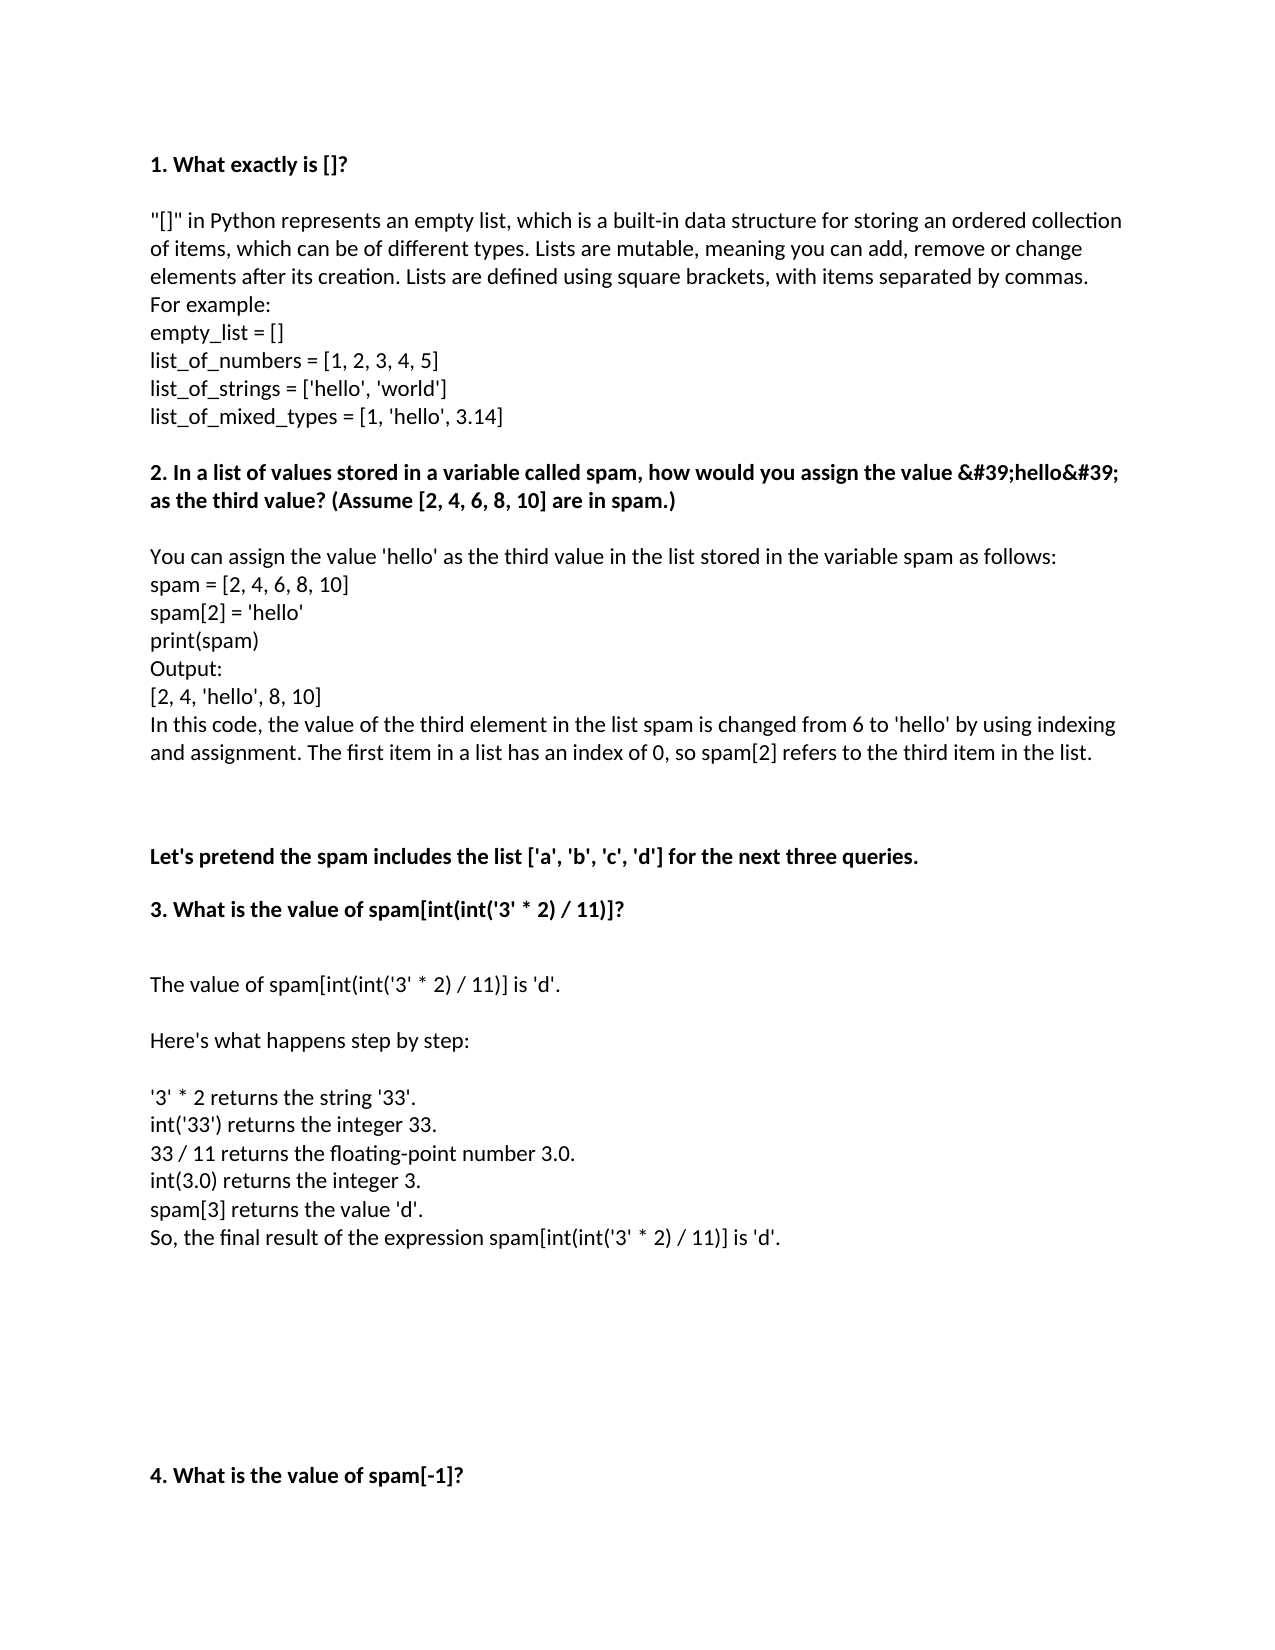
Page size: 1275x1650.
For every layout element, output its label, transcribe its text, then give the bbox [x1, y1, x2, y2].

text spam = [2, 4, 6, 8, 10] [150, 570, 1125, 598]
text list_of_numbers = [1, 2, 3, 4, 5] [150, 346, 1125, 374]
text The value of spam[int(int('3' * 2) / 11)] is 'd'. [150, 971, 1125, 998]
text In this code, the value of the third element in the list spam is changed from 6 to 'hello' by using indexing and assignment. The first item in a list has an index of 0, so spam[2] refers to the third item in the list. [150, 710, 1125, 766]
text list_of_mixed_types = [1, 'hello', 3.14] [150, 402, 1125, 430]
text Output: [150, 654, 1125, 682]
text spam[3] returns the value 'd'. [150, 1195, 1125, 1223]
text empty_list = [] [150, 318, 1125, 346]
text Here's what happens step by step: [150, 1027, 1125, 1054]
text 33 / 11 returns the floating-point number 3.0. [150, 1139, 1125, 1167]
text [2, 4, 'hello', 8, 10] [150, 682, 1125, 710]
text So, the final result of the expression spam[int(int('3' * 2) / 11)] is 'd'. [150, 1223, 1125, 1251]
text "[]" in Python represents an empty list, which is a built-in data structure for storing an ordered collection of items, which can be of different types. Lists are mutable, meaning you can add, remove or change elements after its creation. Lists are defined using square brackets, with items separated by commas. For example: [150, 206, 1125, 318]
text '3' * 2 returns the string '33'. [150, 1083, 1125, 1111]
text spam[2] = 'hello' [150, 598, 1125, 626]
text 1. What exactly is []? [150, 150, 1125, 178]
text 2. In a list of values stored in a variable called spam, how would you assign the value &#39;hello&#39; as the third value? (Assume [2, 4, 6, 8, 10] are in spam.) [150, 458, 1125, 514]
text list_of_strings = ['hello', 'world'] [150, 374, 1125, 402]
text 4. What is the value of spam[-1]? [150, 1461, 1125, 1489]
text You can assign the value 'hello' as the third value in the list stored in the variable spam as follows: [150, 542, 1125, 570]
text print(spam) [150, 626, 1125, 654]
text Let's pretend the spam includes the list ['a', 'b', 'c', 'd'] for the next three queries. [150, 842, 1125, 871]
text int(3.0) returns the integer 3. [150, 1167, 1125, 1195]
text 3. What is the value of spam[int(int('3' * 2) / 11)]? [150, 896, 1125, 924]
text int('33') returns the integer 33. [150, 1111, 1125, 1139]
